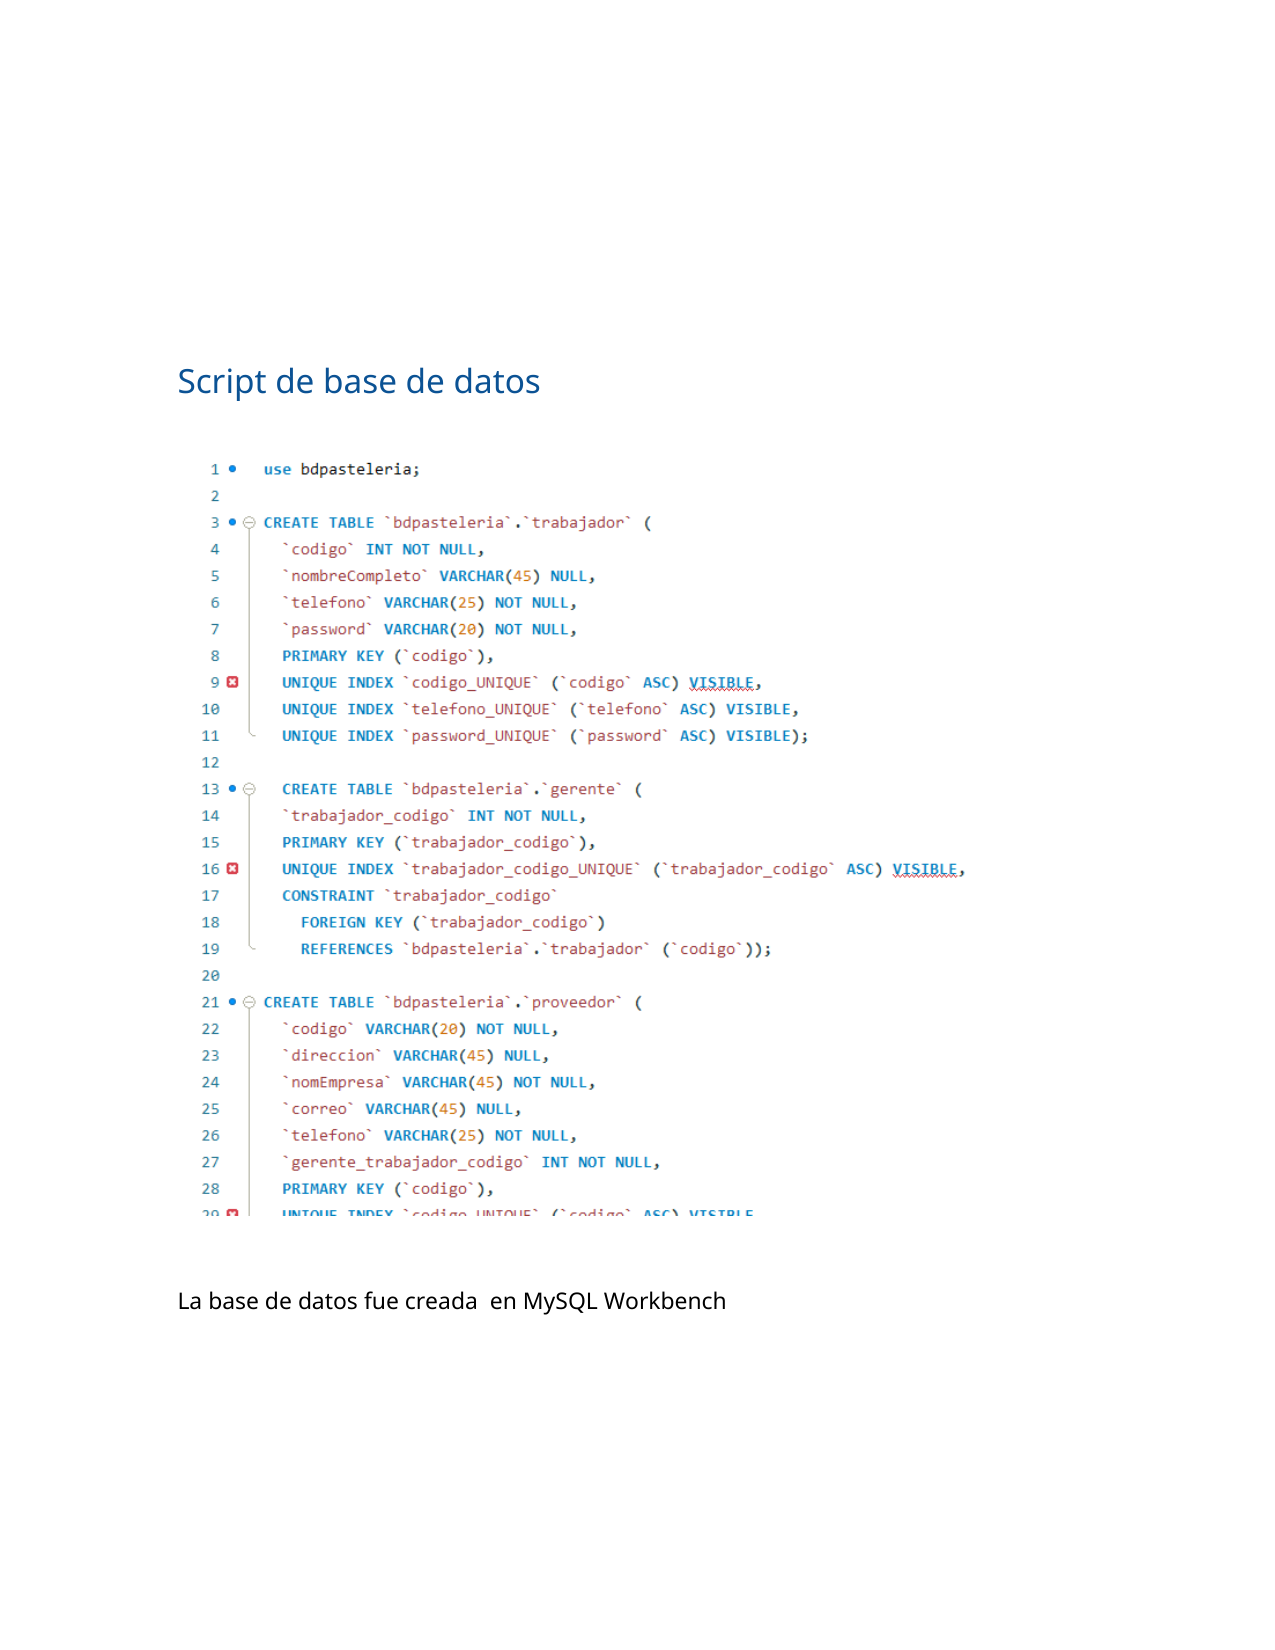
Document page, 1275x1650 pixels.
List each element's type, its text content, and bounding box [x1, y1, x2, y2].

picture [177, 457, 1161, 1216]
text La base de datos fue creada en MySQL Workbench [177, 1285, 1098, 1316]
subtitle Script de base de datos [177, 358, 1098, 403]
